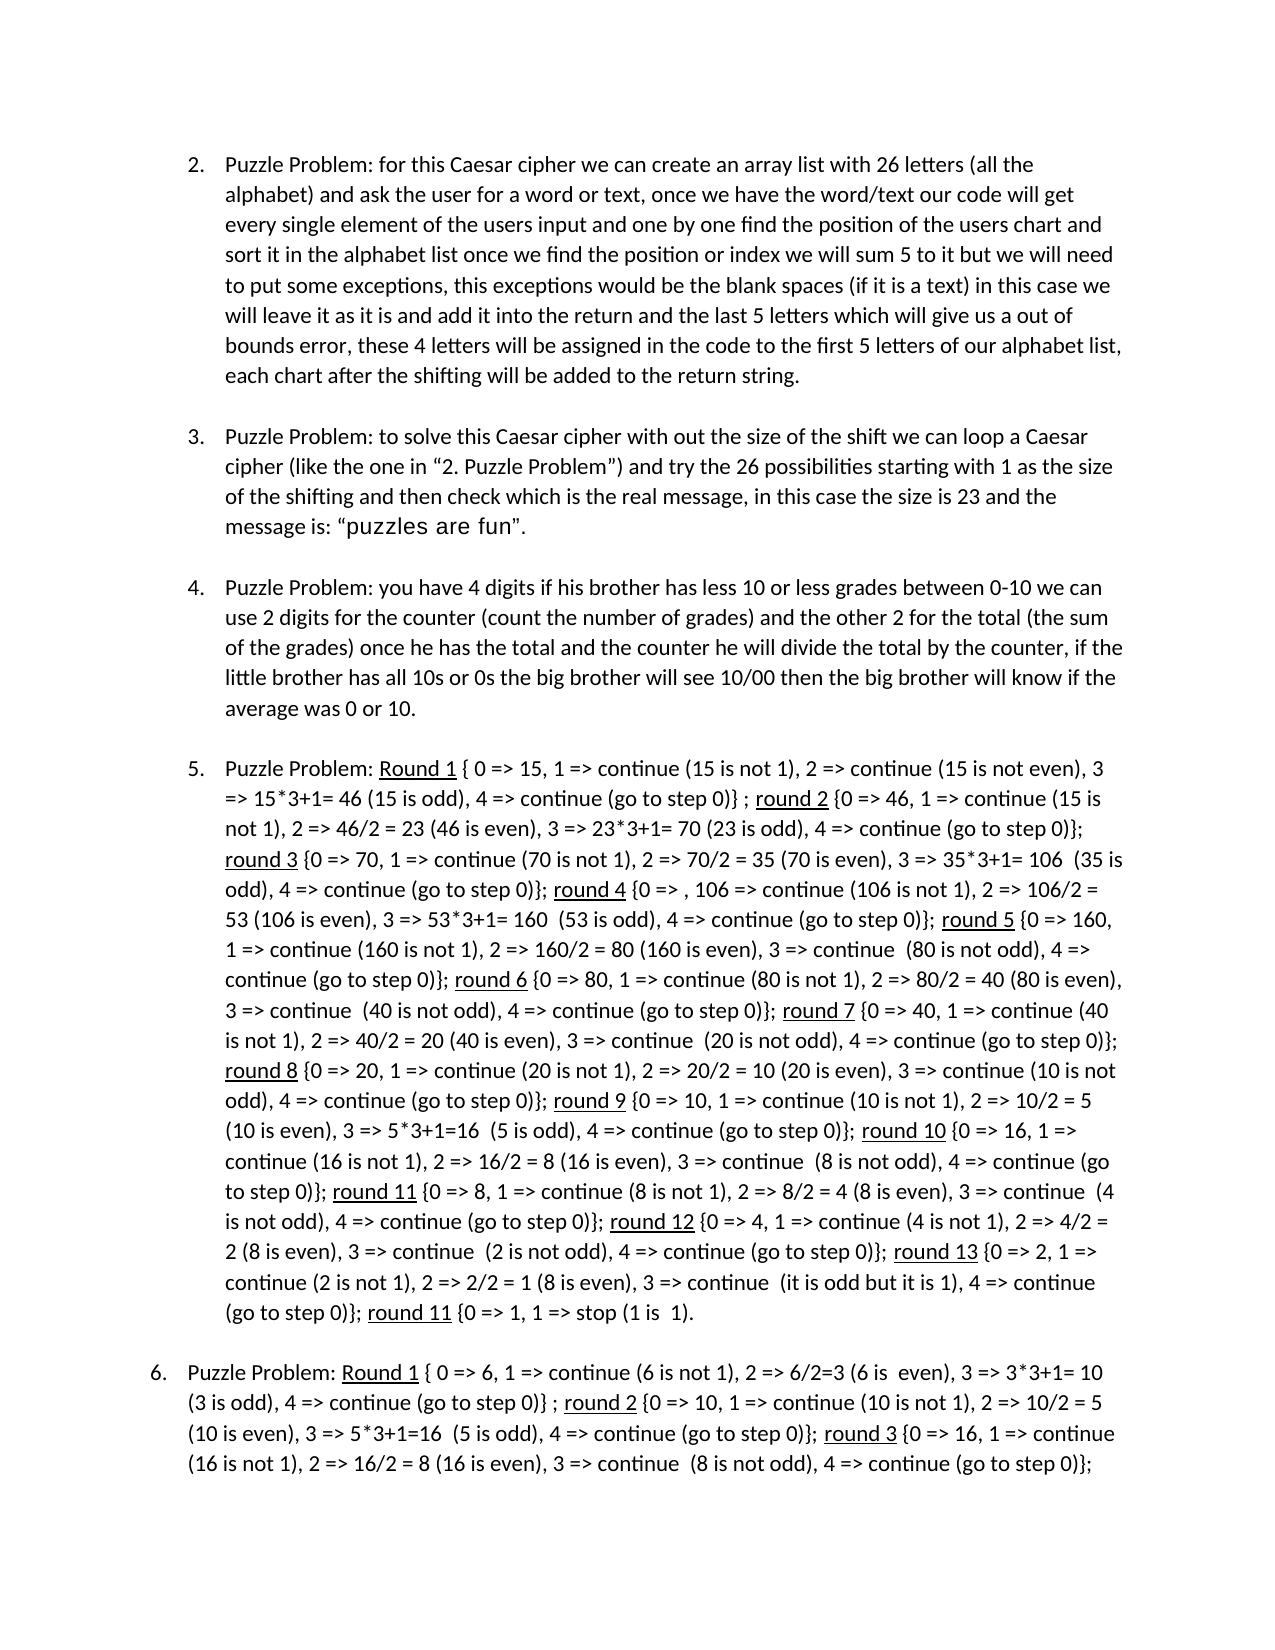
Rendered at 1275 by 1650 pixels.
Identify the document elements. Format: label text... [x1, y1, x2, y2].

list Puzzle Problem: to solve this Caesar cipher with out the size of the shift we can loop a Caesar cipher (like the one in “2. Puzzle Problem”) and try the 26 possibilities starting with 1 as the size of the shifting and then check which is the real message, in this case the size is 23 and the message is: “puzzles are fun”. [187, 422, 1125, 541]
list Puzzle Problem: you have 4 digits if his brother has less 10 or less grades between 0-10 we can use 2 digits for the counter (count the number of grades) and the other 2 for the total (the sum of the grades) once he has the total and the counter he will divide the total by the counter, if the little brother has all 10s or 0s the big brother will see 10/00 then the big brother will know if the average was 0 or 10. [187, 573, 1125, 722]
list Puzzle Problem: Round 1 { 0 => 15, 1 => continue (15 is not 1), 2 => continue (15 is not even), 3 => 15*3+1= 46 (15 is odd), 4 => continue (go to step 0)} ; round 2 {0 => 46, 1 => continue (15 is not 1), 2 => 46/2 = 23 (46 is even), 3 => 23*3+1= 70 (23 is odd), 4 => continue (go to step 0)}; round 3 {0 => 70, 1 => continue (70 is not 1), 2 => 70/2 = 35 (70 is even), 3 => 35*3+1= 106 (35 is odd), 4 => continue (go to step 0)}; round 4 {0 => , 106 => continue (106 is not 1), 2 => 106/2 = 53 (106 is even), 3 => 53*3+1= 160 (53 is odd), 4 => continue (go to step 0)}; round 5 {0 => 160, 1 => continue (160 is not 1), 2 => 160/2 = 80 (160 is even), 3 => continue (80 is not odd), 4 => continue (go to step 0)}; round 6 {0 => 80, 1 => continue (80 is not 1), 2 => 80/2 = 40 (80 is even), 3 => continue (40 is not odd), 4 => continue (go to step 0)}; round 7 {0 => 40, 1 => continue (40 is not 1), 2 => 40/2 = 20 (40 is even), 3 => continue (20 is not odd), 4 => continue (go to step 0)}; round 8 {0 => 20, 1 => continue (20 is not 1), 2 => 20/2 = 10 (20 is even), 3 => continue (10 is not odd), 4 => continue (go to step 0)}; round 9 {0 => 10, 1 => continue (10 is not 1), 2 => 10/2 = 5 (10 is even), 3 => 5*3+1=16 (5 is odd), 4 => continue (go to step 0)}; round 10 {0 => 16, 1 => continue (16 is not 1), 2 => 16/2 = 8 (16 is even), 3 => continue (8 is not odd), 4 => continue (go to step 0)}; round 11 {0 => 8, 1 => continue (8 is not 1), 2 => 8/2 = 4 (8 is even), 3 => continue (4 is not odd), 4 => continue (go to step 0)}; round 12 {0 => 4, 1 => continue (4 is not 1), 2 => 4/2 = 2 (8 is even), 3 => continue (2 is not odd), 4 => continue (go to step 0)}; round 13 {0 => 2, 1 => continue (2 is not 1), 2 => 2/2 = 1 (8 is even), 3 => continue (it is odd but it is 1), 4 => continue (go to step 0)}; round 11 {0 => 1, 1 => stop (1 is 1). [187, 754, 1125, 1326]
list Puzzle Problem: for this Caesar cipher we can create an array list with 26 letters (all the alphabet) and ask the user for a word or text, once we have the word/text our code will get every single element of the users input and one by one find the position of the users chart and sort it in the alphabet list once we find the position or index we will sum 5 to it but we will need to put some exceptions, this exceptions would be the blank spaces (if it is a text) in this case we will leave it as it is and add it into the return and the last 5 letters which will give us a out of bounds error, these 4 letters will be assigned in the code to the first 5 letters of our alphabet list, each chart after the shifting will be added to the return string. [187, 150, 1125, 389]
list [150, 1358, 1125, 1477]
